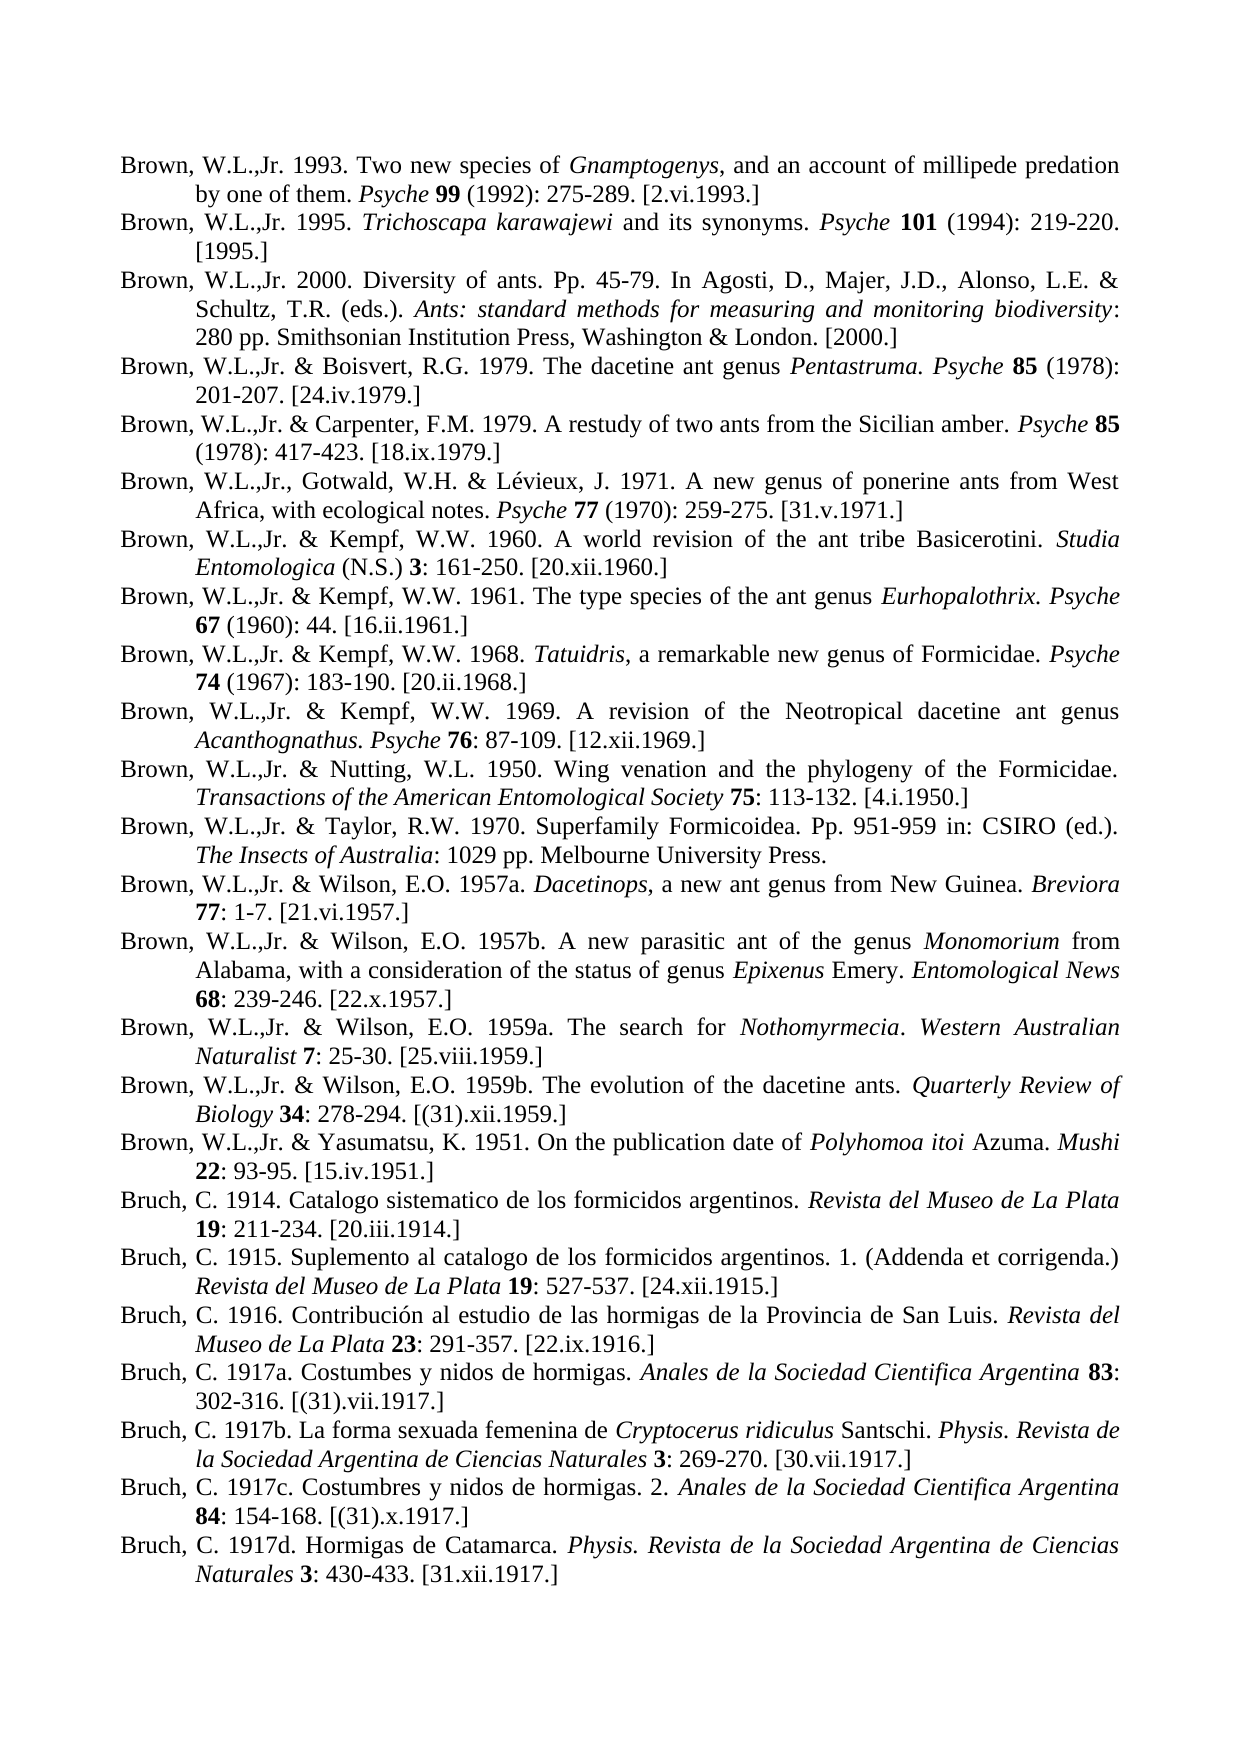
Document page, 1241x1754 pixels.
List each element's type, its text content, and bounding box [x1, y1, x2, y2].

text Brown, W.L.,Jr. & Wilson, E.O. 1957b. A new parasitic ant of the genus Monomorium from Alabama, with a consideration of the status of genus Epixenus Emery. Entomological News 68: 239-246. [22.x.1957.] [120, 926, 1120, 1012]
text Brown, W.L.,Jr., Gotwald, W.H. & Lévieux, J. 1971. A new genus of ponerine ants from West Africa, with ecological notes. Psyche 77 (1970): 259-275. [31.v.1971.] [120, 466, 1120, 524]
text Brown, W.L.,Jr. 1993. Two new species of Gnamptogenys, and an account of millipede predation by one of them. Psyche 99 (1992): 275-289. [2.vi.1993.] [120, 150, 1120, 207]
text Bruch, C. 1914. Catalogo sistematico de los formicidos argentinos. Revista del Museo de La Plata 19: 211-234. [20.iii.1914.] [120, 1185, 1120, 1242]
text Brown, W.L.,Jr. & Boisvert, R.G. 1979. The dacetine ant genus Pentastruma. Psyche 85 (1978): 201-207. [24.iv.1979.] [120, 351, 1120, 409]
text Brown, W.L.,Jr. & Wilson, E.O. 1959b. The evolution of the dacetine ants. Quarterly Review of Biology 34: 278-294. [(31).xii.1959.] [120, 1070, 1120, 1127]
text Brown, W.L.,Jr. & Taylor, R.W. 1970. Superfamily Formicoidea. Pp. 951-959 in: CSIRO (ed.). The Insects of Australia: 1029 pp. Melbourne University Press. [120, 811, 1120, 869]
text Bruch, C. 1917d. Hormigas de Catamarca. Physis. Revista de la Sociedad Argentina de Ciencias Naturales 3: 430-433. [31.xii.1917.] [120, 1530, 1120, 1587]
text Brown, W.L.,Jr. 2000. Diversity of ants. Pp. 45-79. In Agosti, D., Majer, J.D., Alonso, L.E. & Schultz, T.R. (eds.). Ants: standard methods for measuring and monitoring biodiversity: 280 pp. Smithsonian Institution Press, Washington & London. [2000.] [120, 265, 1120, 351]
text Brown, W.L.,Jr. & Kempf, W.W. 1961. The type species of the ant genus Eurhopalothrix. Psyche 67 (1960): 44. [16.ii.1961.] [120, 581, 1120, 639]
text Brown, W.L.,Jr. & Kempf, W.W. 1960. A world revision of the ant tribe Basicerotini. Studia Entomologica (N.S.) 3: 161-250. [20.xii.1960.] [120, 524, 1120, 581]
text Brown, W.L.,Jr. & Kempf, W.W. 1968. Tatuidris, a remarkable new genus of Formicidae. Psyche 74 (1967): 183-190. [20.ii.1968.] [120, 639, 1120, 696]
text Brown, W.L.,Jr. & Wilson, E.O. 1959a. The search for Nothomyrmecia. Western Australian Naturalist 7: 25-30. [25.viii.1959.] [120, 1012, 1120, 1070]
text Brown, W.L.,Jr. & Yasumatsu, K. 1951. On the publication date of Polyhomoa itoi Azuma. Mushi 22: 93-95. [15.iv.1951.] [120, 1127, 1120, 1185]
text Bruch, C. 1917c. Costumbres y nidos de hormigas. 2. Anales de la Sociedad Cientifica Argentina 84: 154-168. [(31).x.1917.] [120, 1472, 1120, 1530]
text Brown, W.L.,Jr. & Nutting, W.L. 1950. Wing venation and the phylogeny of the Formicidae. Transactions of the American Entomological Society 75: 113-132. [4.i.1950.] [120, 754, 1120, 811]
text Brown, W.L.,Jr. 1995. Trichoscapa karawajewi and its synonyms. Psyche 101 (1994): 219-220. [1995.] [120, 207, 1120, 265]
text Brown, W.L.,Jr. & Kempf, W.W. 1969. A revision of the Neotropical dacetine ant genus Acanthognathus. Psyche 76: 87-109. [12.xii.1969.] [120, 696, 1120, 754]
text Bruch, C. 1916. Contribución al estudio de las hormigas de la Provincia de San Luis. Revista del Museo de La Plata 23: 291-357. [22.ix.1916.] [120, 1300, 1120, 1357]
text Brown, W.L.,Jr. & Wilson, E.O. 1957a. Dacetinops, a new ant genus from New Guinea. Breviora 77: 1-7. [21.vi.1957.] [120, 869, 1120, 926]
text Brown, W.L.,Jr. & Carpenter, F.M. 1979. A restudy of two ants from the Sicilian amber. Psyche 85 (1978): 417-423. [18.ix.1979.] [120, 409, 1120, 466]
text Bruch, C. 1915. Suplemento al catalogo de los formicidos argentinos. 1. (Addenda et corrigenda.) Revista del Museo de La Plata 19: 527-537. [24.xii.1915.] [120, 1242, 1120, 1300]
text Bruch, C. 1917b. La forma sexuada femenina de Cryptocerus ridiculus Santschi. Physis. Revista de la Sociedad Argentina de Ciencias Naturales 3: 269-270. [30.vii.1917.] [120, 1415, 1120, 1472]
text Bruch, C. 1917a. Costumbes y nidos de hormigas. Anales de la Sociedad Cientifica Argentina 83: 302-316. [(31).vii.1917.] [120, 1357, 1120, 1415]
